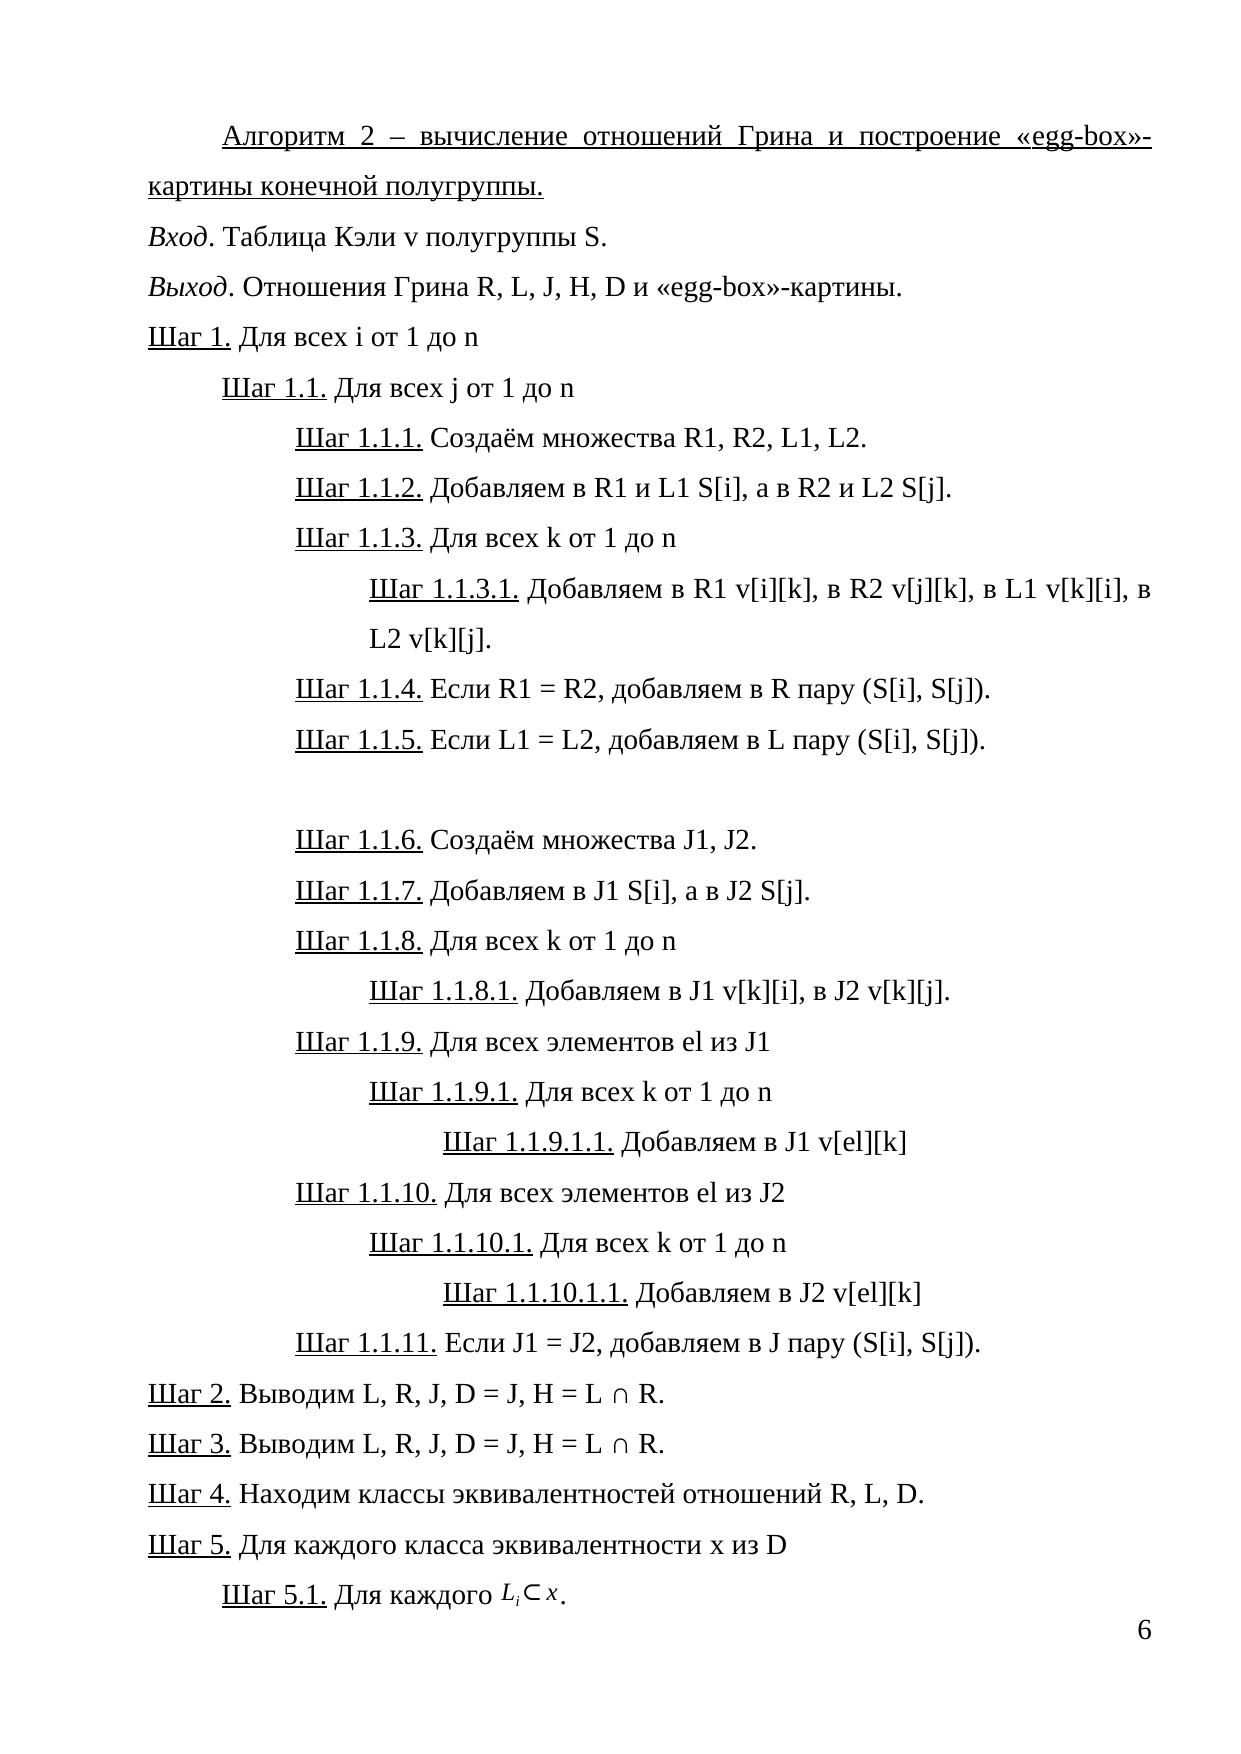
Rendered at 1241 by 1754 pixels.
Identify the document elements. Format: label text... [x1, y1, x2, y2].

text Шаг 1.1.6. Создаём множества J1, J2. [221, 822, 1152, 856]
text Шаг 1.1.9.1.1. Добавляем в J1 v[el][k] [221, 1124, 1152, 1158]
text Шаг 1.1.2. Добавляем в R1 и L1 S[i], а в R2 и L2 S[j]. [221, 470, 1152, 504]
text Шаг 1.1.3.1. Добавляем в R1 v[i][k], в R2 v[j][k], в L1 v[k][i], в L2 v[k][j]. [369, 571, 1152, 655]
text Шаг 1.1.9. Для всех элементов el из J1 [221, 1024, 1152, 1057]
text Шаг 1.1.10. Для всех элементов el из J2 [221, 1175, 1152, 1208]
text Шаг 1.1.10.1. Для всех k от 1 до n [221, 1225, 1152, 1258]
text Шаг 4. Находим классы эквивалентностей отношений R, L, D. [148, 1477, 1152, 1510]
text Шаг 5. Для каждого класса эквивалентности x из D [148, 1527, 1152, 1560]
text Шаг 1.1.8.1. Добавляем в J1 v[k][i], в J2 v[k][j]. [369, 973, 1152, 1007]
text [148, 1577, 1152, 1611]
text Шаг 3. Выводим L, R, J, D = J, H = L ∩ R. [148, 1426, 1152, 1460]
text Шаг 1.1.7. Добавляем в J1 S[i], а в J2 S[j]. [221, 873, 1152, 906]
text Шаг 1.1.9.1. Для всех k от 1 до n [221, 1074, 1152, 1108]
text Шаг 1.1.4. Если R1 = R2, добавляем в R пару (S[i], S[j]). [221, 672, 1152, 705]
text Шаг 1.1. Для всех j от 1 до n [148, 370, 1152, 403]
text Шаг 1.1.1. Создаём множества R1, R2, L1, L2. [221, 420, 1152, 453]
text Шаг 1.1.3. Для всех k от 1 до n [221, 521, 1152, 554]
text Шаг 1.1.10.1.1. Добавляем в J2 v[el][k] [221, 1275, 1152, 1309]
text Шаг 1. Для всех i от 1 до n [148, 319, 1152, 353]
text Шаг 1.1.11. Если J1 = J2, добавляем в J пару (S[i], S[j]). [221, 1326, 1152, 1359]
text Вход. Таблица Кэли v полугруппы S. [148, 219, 1152, 252]
text Шаг 1.1.8. Для всех k от 1 до n [221, 923, 1152, 957]
text Выход. Отношения Грина R, L, J, H, D и «egg-box»-картины. [148, 269, 1152, 303]
text Шаг 2. Выводим L, R, J, D = J, H = L ∩ R. [148, 1376, 1152, 1409]
text Шаг 1.1.5. Если L1 = L2, добавляем в L пару (S[i], S[j]). [221, 722, 1152, 755]
text Алгоритм 2 – вычисление отношений Грина и построение «egg-box»-картины конечной полугруппы. [148, 118, 1152, 202]
